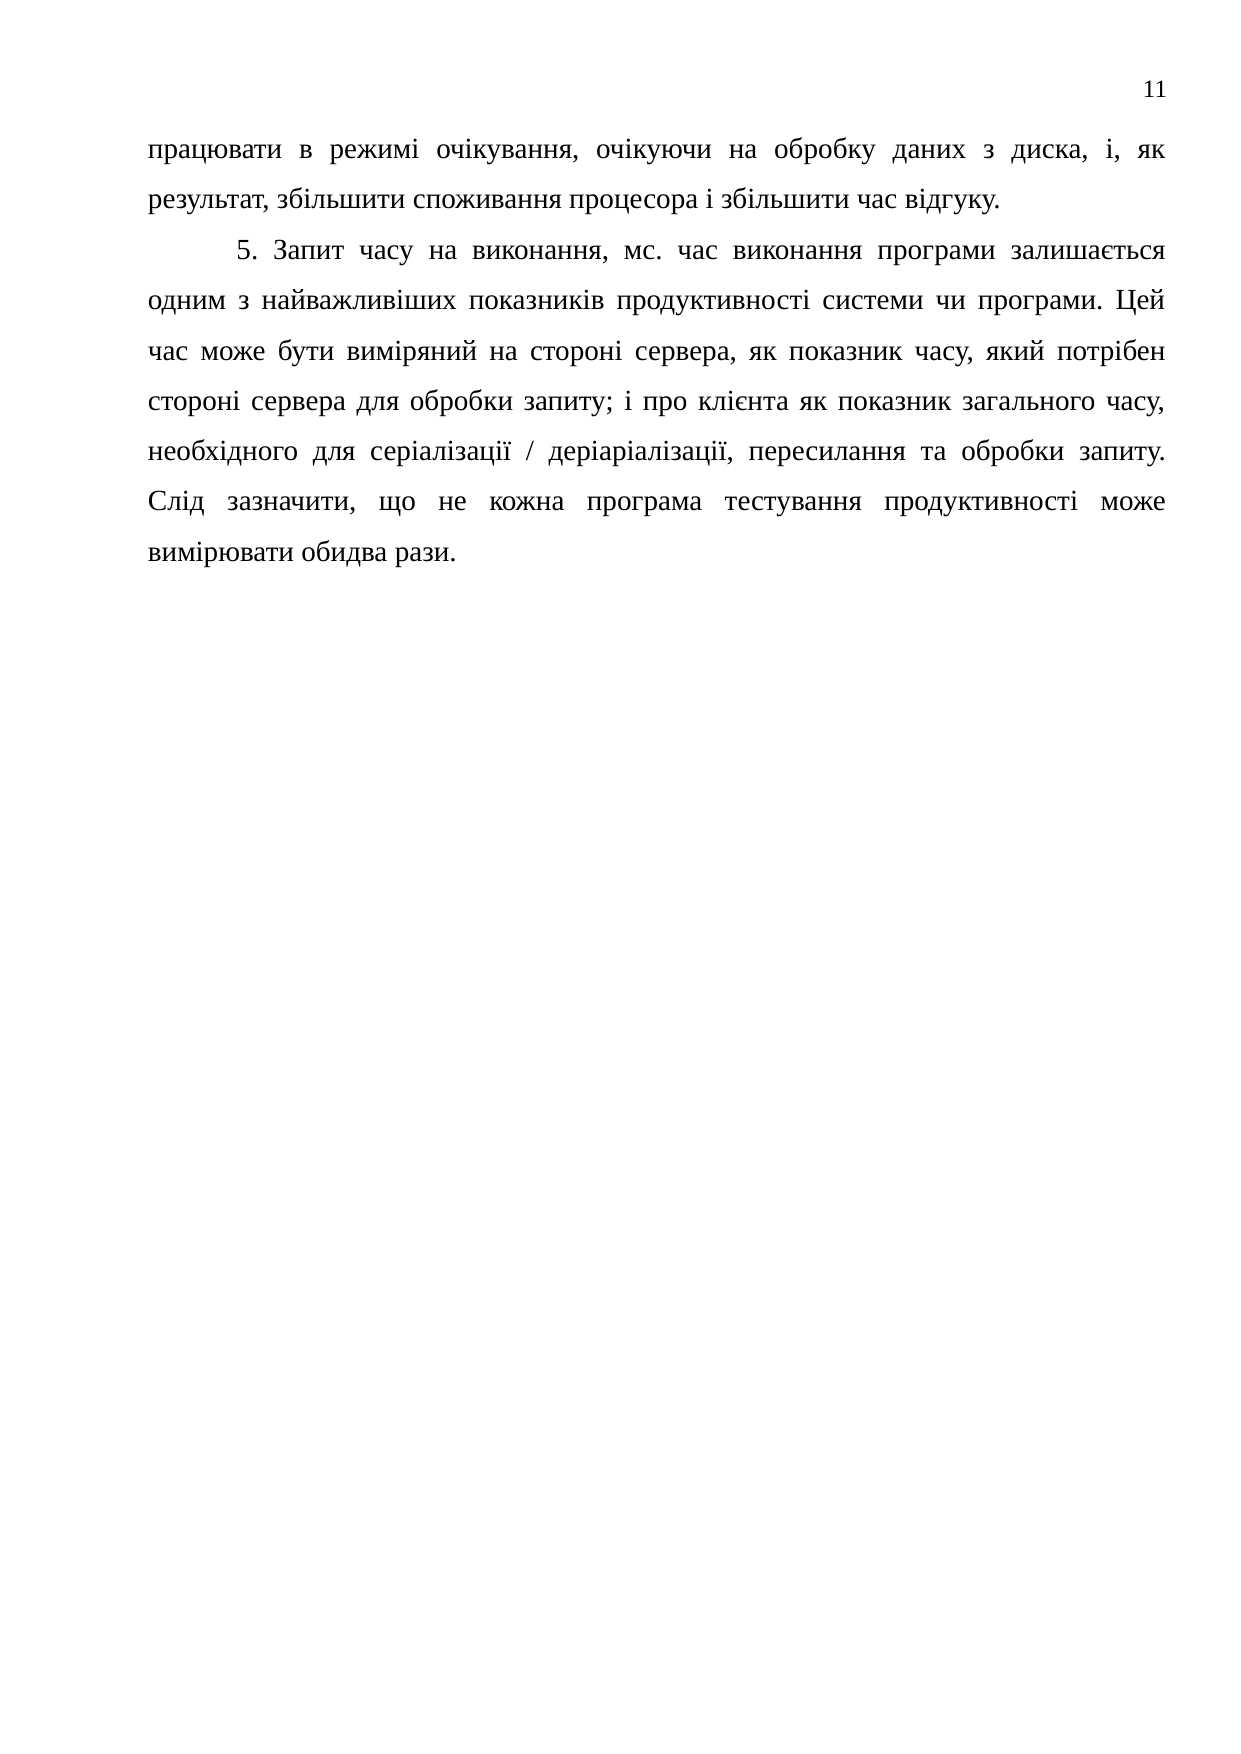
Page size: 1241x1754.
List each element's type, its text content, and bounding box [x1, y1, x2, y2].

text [148, 131, 1167, 215]
text 5. Запит часу на виконання, мс. час виконання програми залишається одним з найважливіших показників продуктивності системи чи програми. Цей час може бути виміряний на стороні сервера, як показник часу, який потрібен стороні сервера для обробки запиту; і про клієнта як показник загального часу, необхідного для серіалізації / деріаріалізації, пересилання та обробки запиту. Слід зазначити, що не кожна програма тестування продуктивності може вимірювати обидва рази. [148, 232, 1167, 567]
